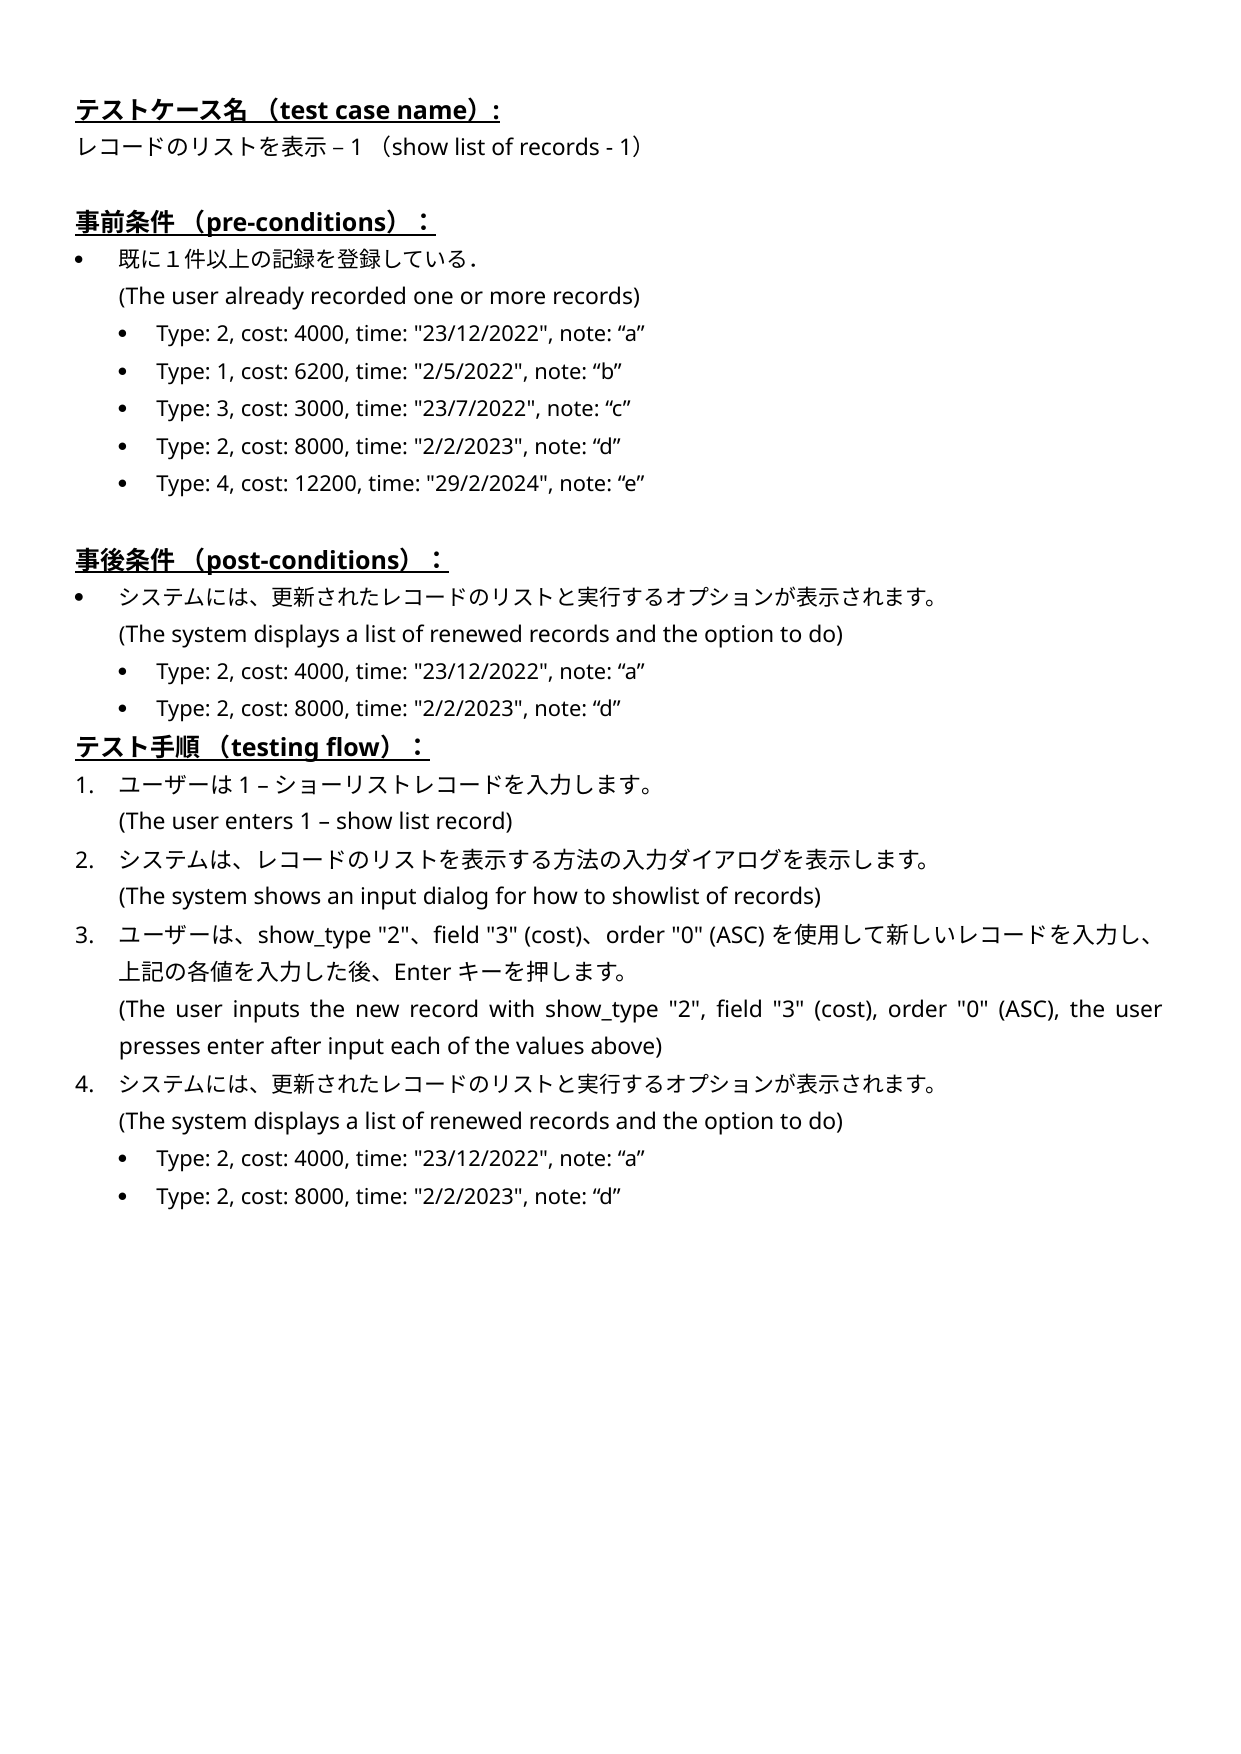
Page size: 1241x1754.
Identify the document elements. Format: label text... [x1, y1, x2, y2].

list 既に１件以上の記録を登録している． (The user already recorded one or more records) [75, 239, 1165, 314]
list Type: 2, cost: 4000, time: "23/12/2022", note: “a” [119, 1139, 1165, 1177]
text 事前条件 （pre-conditions）： [75, 202, 1165, 239]
list Type: 3, cost: 3000, time: "23/7/2022", note: “c” [119, 389, 1165, 427]
list Type: 2, cost: 8000, time: "2/2/2023", note: “d” [119, 1177, 1165, 1214]
list Type: 2, cost: 8000, time: "2/2/2023", note: “d” [119, 689, 1165, 727]
text 事後条件 （post-conditions）： [75, 539, 1165, 577]
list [119, 314, 1165, 352]
list Type: 1, cost: 6200, time: "2/5/2022", note: “b” [119, 352, 1165, 389]
text テスト手順 （testing flow）： [75, 727, 1165, 764]
list システムには、更新されたレコードのリストと実行するオプションが表示されます。 (The system displays a list of renewed records and the option to do) [75, 577, 1165, 652]
list ユーザーは 1 – ショーリストレコードを入力します。 (The user enters 1 – show list record) [75, 764, 1165, 839]
list ユーザーは、show_type "2"、field "3" (cost)、order "0" (ASC) を使用して新しいレコードを入力し、上記の各値を入力した後、Enter キーを押します。 [75, 914, 1165, 989]
list (The user inputs the new record with show_type "2", field "3" (cost), order "0" (ASC), the user presses enter after input each of the values above) [119, 989, 1165, 1064]
list Type: 2, cost: 4000, time: "23/12/2022", note: “a” [119, 652, 1165, 689]
list Type: 2, cost: 8000, time: "2/2/2023", note: “d” [119, 427, 1165, 464]
text レコードのリストを表示 – 1 （show list of records - 1） [75, 127, 1165, 164]
list システムは、レコードのリストを表示する方法の入力ダイアログを表示します。 (The system shows an input dialog for how to showlist of records) [75, 839, 1165, 914]
list Type: 4, cost: 12200, time: "29/2/2024", note: “e” [119, 464, 1165, 502]
list システムには、更新されたレコードのリストと実行するオプションが表示されます。 (The system displays a list of renewed records and the option to do) [75, 1064, 1165, 1139]
text テストケース名 （test case name）: [75, 89, 1165, 127]
